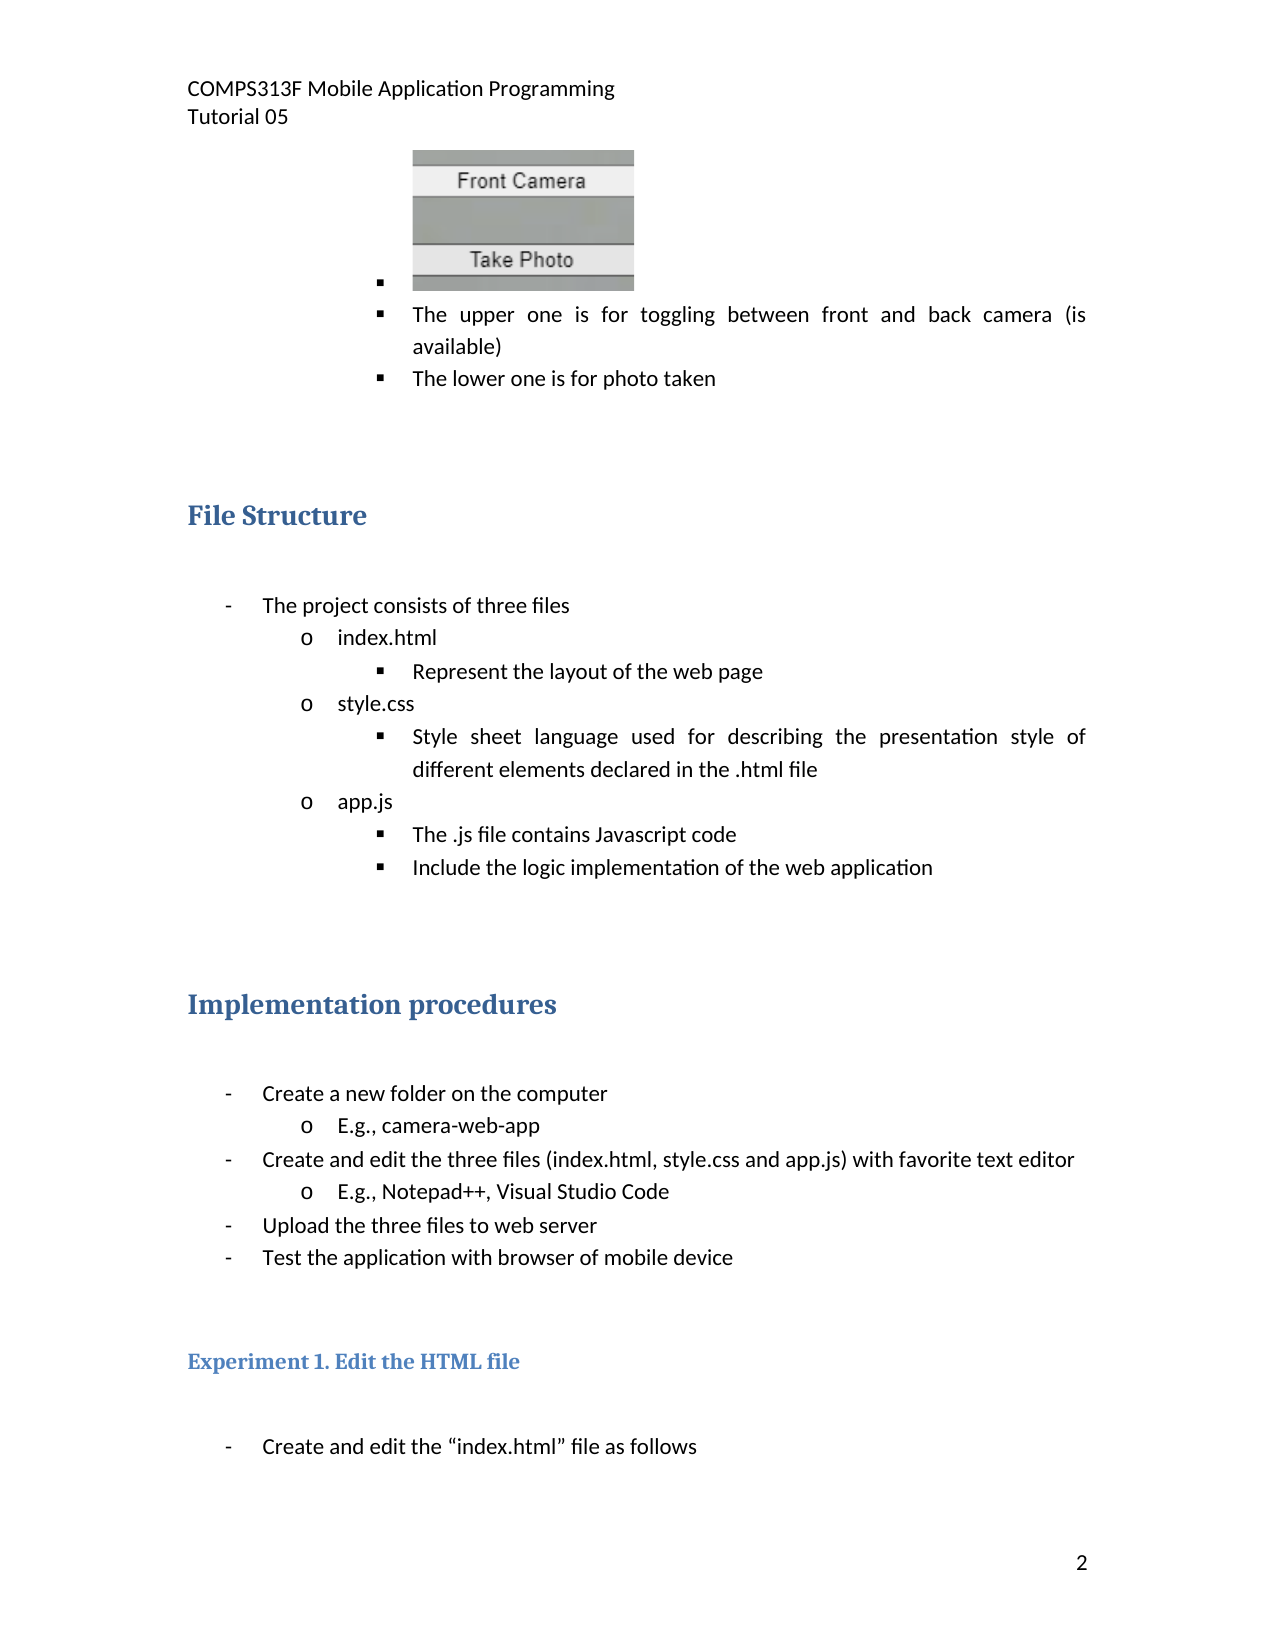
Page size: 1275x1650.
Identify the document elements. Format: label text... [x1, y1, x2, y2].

list Upload the three files to web server [225, 1211, 1087, 1239]
list E.g., camera-web-app [300, 1112, 1087, 1141]
list The .js file contains Javascript code [375, 820, 1087, 848]
picture [412, 150, 635, 291]
list E.g., Notepad++, Visual Studio Code [300, 1177, 1087, 1206]
list The project consists of three files [225, 591, 1087, 619]
title Experiment 1. Edit the HTML file [187, 1349, 1087, 1375]
list The lower one is for photo taken [375, 364, 1087, 392]
list Style sheet language used for describing the presentation style of different elements declared in the .html file [375, 722, 1087, 783]
list Test the application with browser of mobile device [225, 1243, 1087, 1271]
list Include the logic implementation of the web application [375, 853, 1087, 881]
list Create and edit the “index.html” file as follows [225, 1432, 1087, 1460]
list Represent the layout of the web page [375, 657, 1087, 685]
title File Structure [187, 499, 1087, 533]
list Create a new folder on the computer [225, 1079, 1087, 1107]
list style.css [300, 689, 1087, 718]
title Implementation procedures [187, 988, 1087, 1021]
list app.js [300, 787, 1087, 816]
list Create and edit the three files (index.html, style.css and app.js) with favorite text editor [225, 1145, 1087, 1173]
list The upper one is for toggling between front and back camera (is available) [375, 300, 1087, 360]
list index.html [300, 623, 1087, 652]
